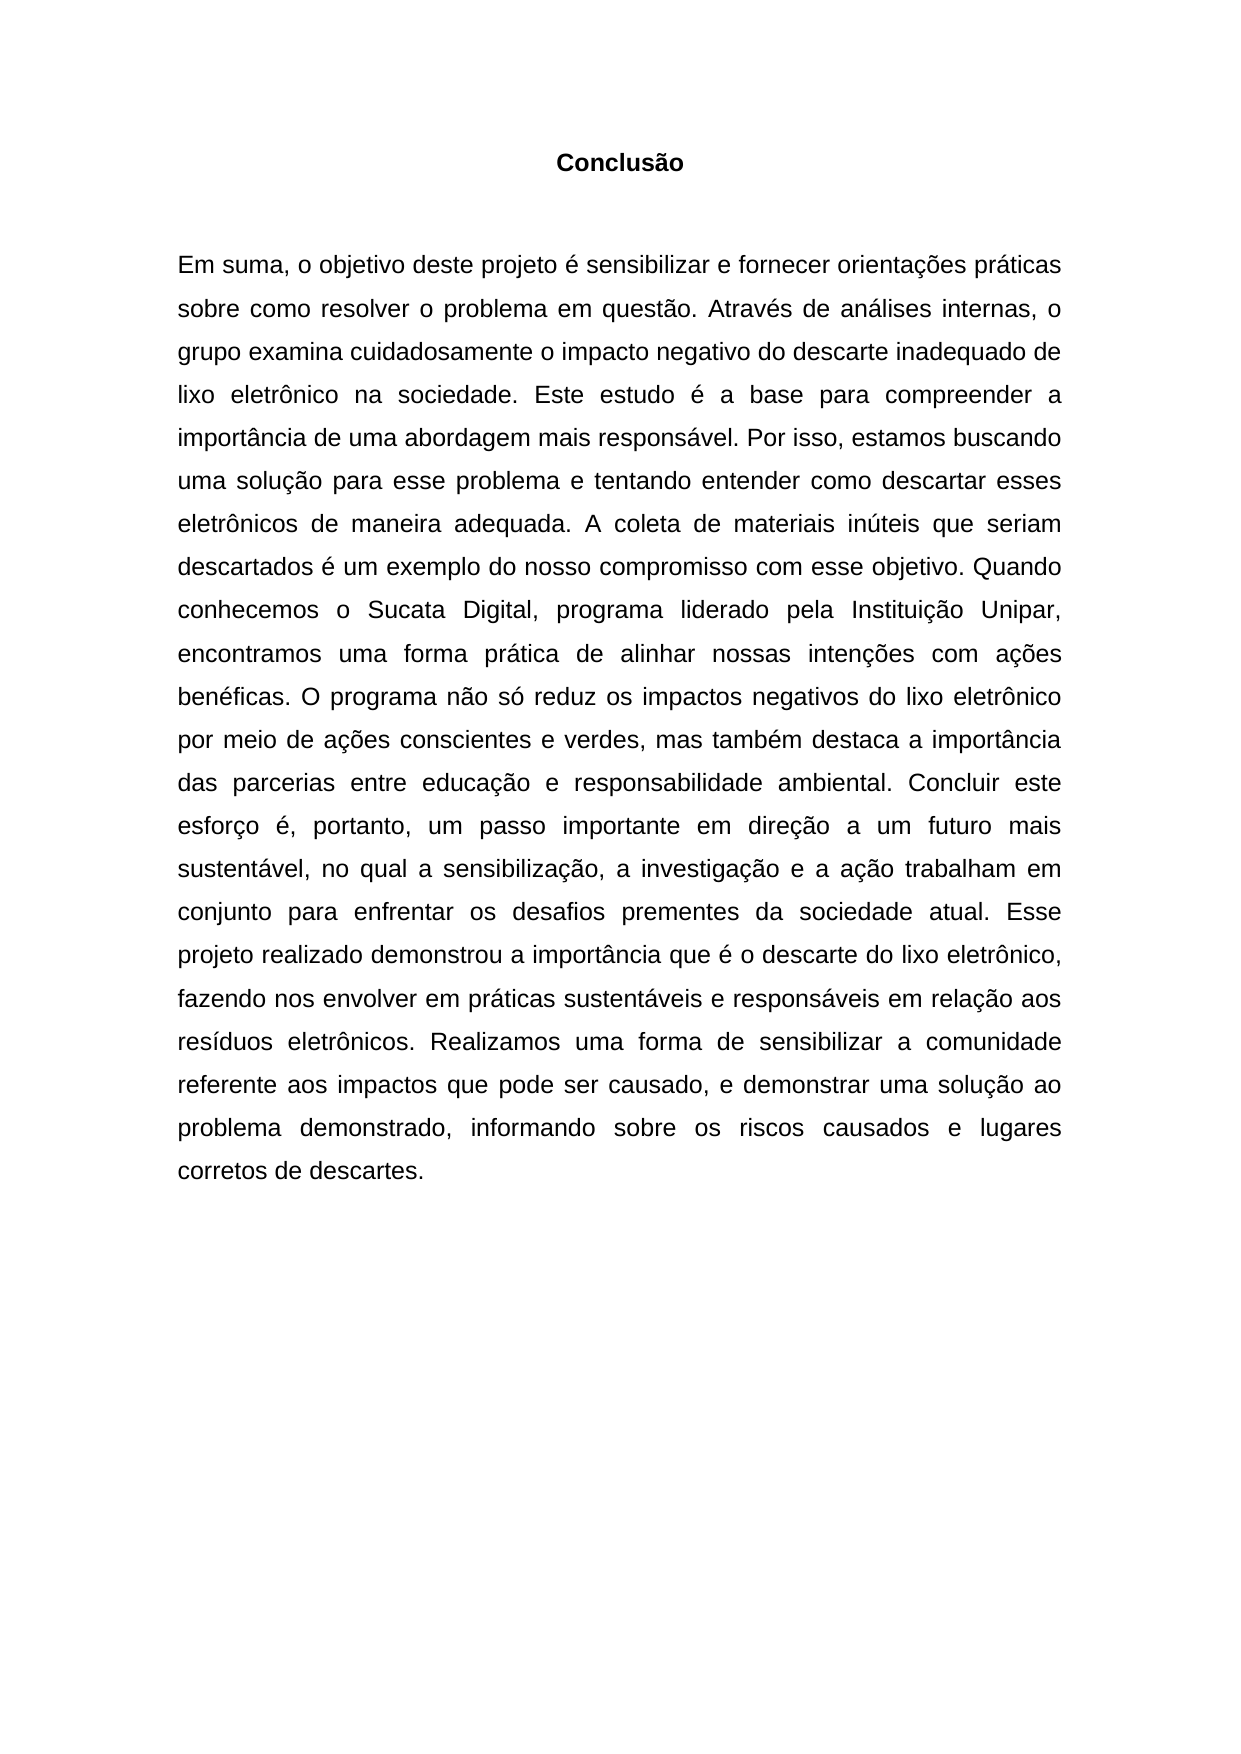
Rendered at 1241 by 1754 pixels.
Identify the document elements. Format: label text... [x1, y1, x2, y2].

text Conclusão [177, 148, 1063, 176]
text Em suma, o objetivo deste projeto é sensibilizar e fornecer orientações práticas sobre como resolver o problema em questão. Através de análises internas, o grupo examina cuidadosamente o impacto negativo do descarte inadequado de lixo eletrônico na sociedade. Este estudo é a base para compreender a importância de uma abordagem mais responsável. Por isso, estamos buscando uma solução para esse problema e tentando entender como descartar esses eletrônicos de maneira adequada. A coleta de materiais inúteis que seriam descartados é um exemplo do nosso compromisso com esse objetivo. Quando conhecemos o Sucata Digital, programa liderado pela Instituição Unipar, encontramos uma forma prática de alinhar nossas intenções com ações benéficas. O programa não só reduz os impactos negativos do lixo eletrônico por meio de ações conscientes e verdes, mas também destaca a importância das parcerias entre educação e responsabilidade ambiental. Concluir este esforço é, portanto, um passo importante em direção a um futuro mais sustentável, no qual a sensibilização, a investigação e a ação trabalham em conjunto para enfrentar os desafios prementes da sociedade atual. Esse projeto realizado demonstrou a importância que é o descarte do lixo eletrônico, fazendo nos envolver em práticas sustentáveis e responsáveis em relação aos resíduos eletrônicos. Realizamos uma forma de sensibilizar a comunidade referente aos impactos que pode ser causado, e demonstrar uma solução ao problema demonstrado, informando sobre os riscos causados e lugares corretos de descartes. [177, 207, 1063, 1185]
